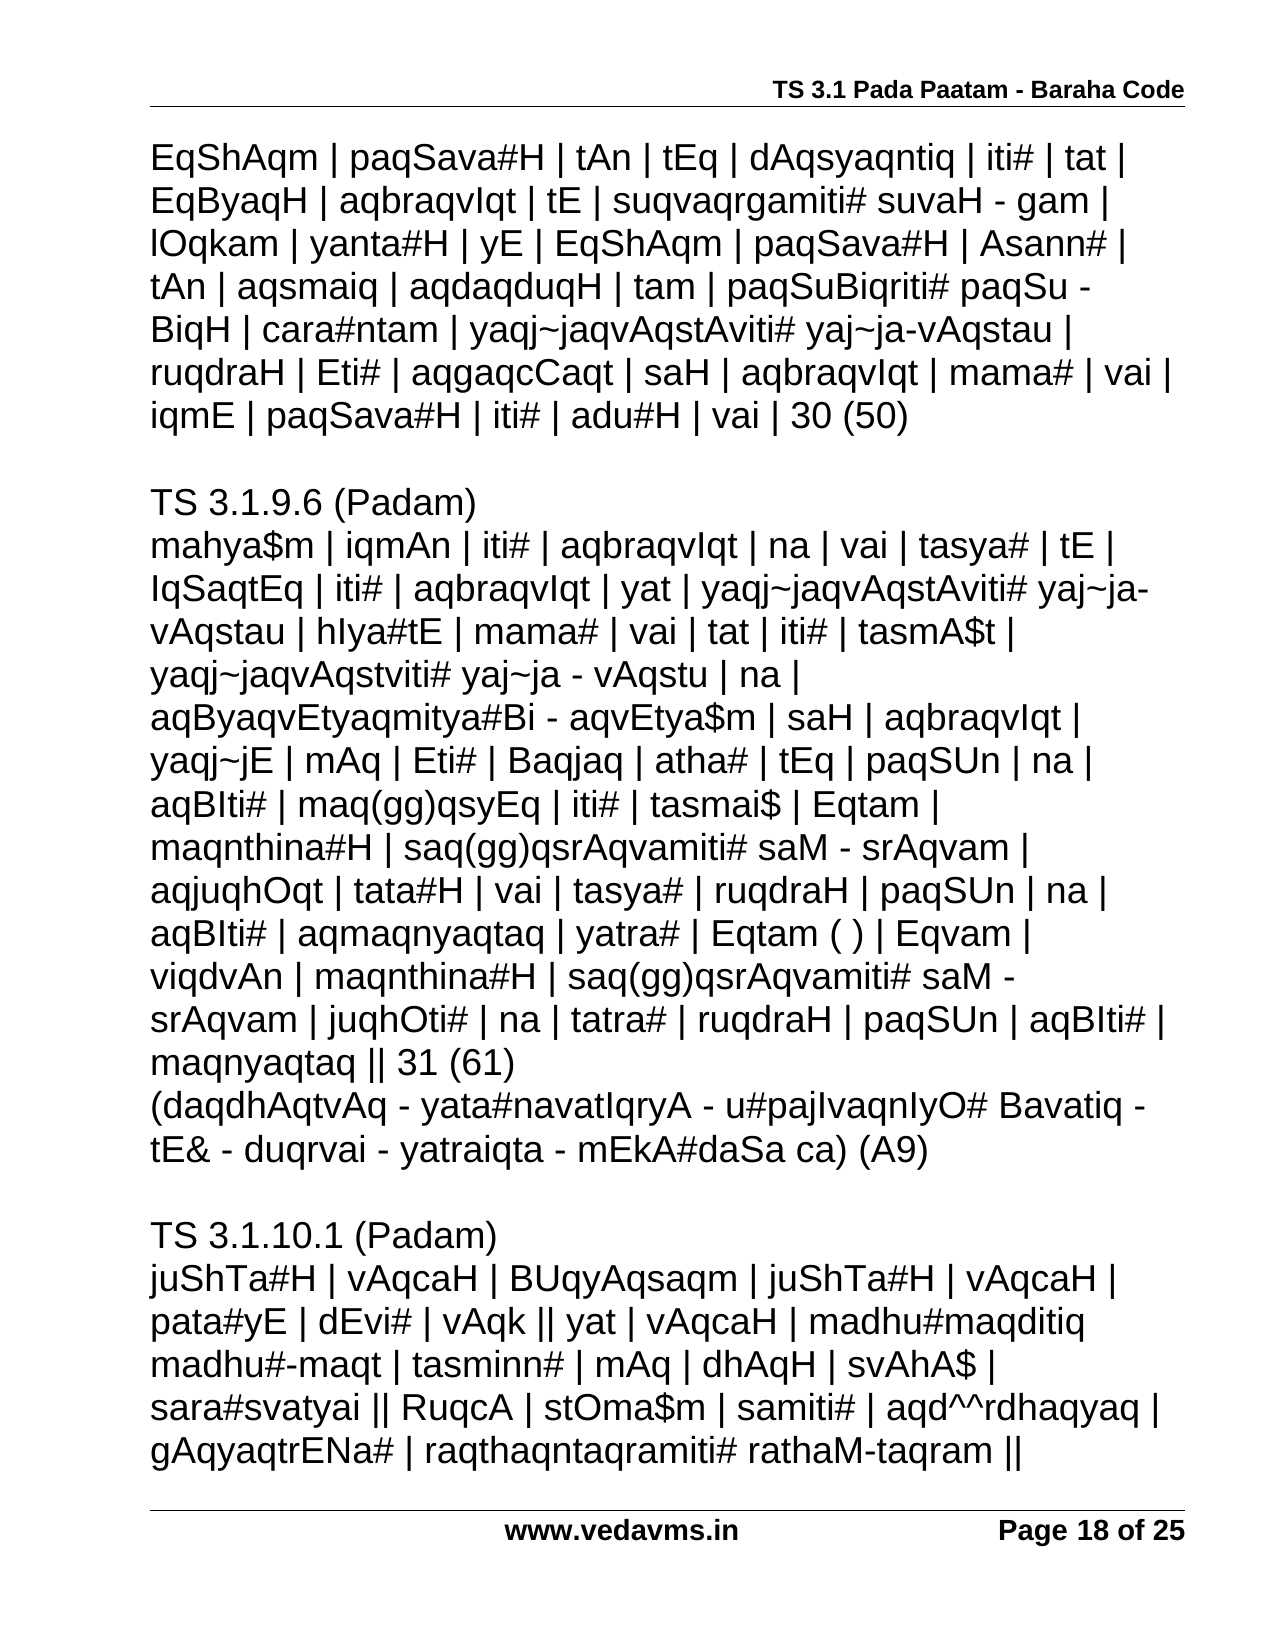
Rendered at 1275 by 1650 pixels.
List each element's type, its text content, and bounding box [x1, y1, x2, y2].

text (daqdhAqtvAq - yata#navatIqryA - u#pajIvaqnIyO# Bavatiq - tE& - duqrvai - yatraiqta - mEkA#daSa ca) (A9) [150, 1084, 1185, 1170]
text TS 3.1.10.1 (Padam) [150, 1213, 1185, 1256]
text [150, 135, 1185, 437]
text TS 3.1.9.6 (Padam) [150, 480, 1185, 523]
text mahya$m | iqmAn | iti# | aqbraqvIqt | na | vai | tasya# | tE | IqSaqtEq | iti# | aqbraqvIqt | yat | yaqj~jaqvAqstAviti# yaj~ja-vAqstau | hIya#tE | mama# | vai | tat | iti# | tasmA$t | yaqj~jaqvAqstviti# yaj~ja - vAqstu | na | aqByaqvEtyaqmitya#Bi - aqvEtya$m | saH | aqbraqvIqt | yaqj~jE | mAq | Eti# | Baqjaq | atha# | tEq | paqSUn | na | aqBIti# | maq(gg)qsyEq | iti# | tasmai$ | Eqtam | maqnthina#H | saq(gg)qsrAqvamiti# saM - srAqvam | aqjuqhOqt | tata#H | vai | tasya# | ruqdraH | paqSUn | na | aqBIti# | aqmaqnyaqtaq | yatra# | Eqtam ( ) | Eqvam | viqdvAn | maqnthina#H | saq(gg)qsrAqvamiti# saM - srAqvam | juqhOti# | na | tatra# | ruqdraH | paqSUn | aqBIti# | maqnyaqtaq || 31 (61) [150, 523, 1185, 1084]
